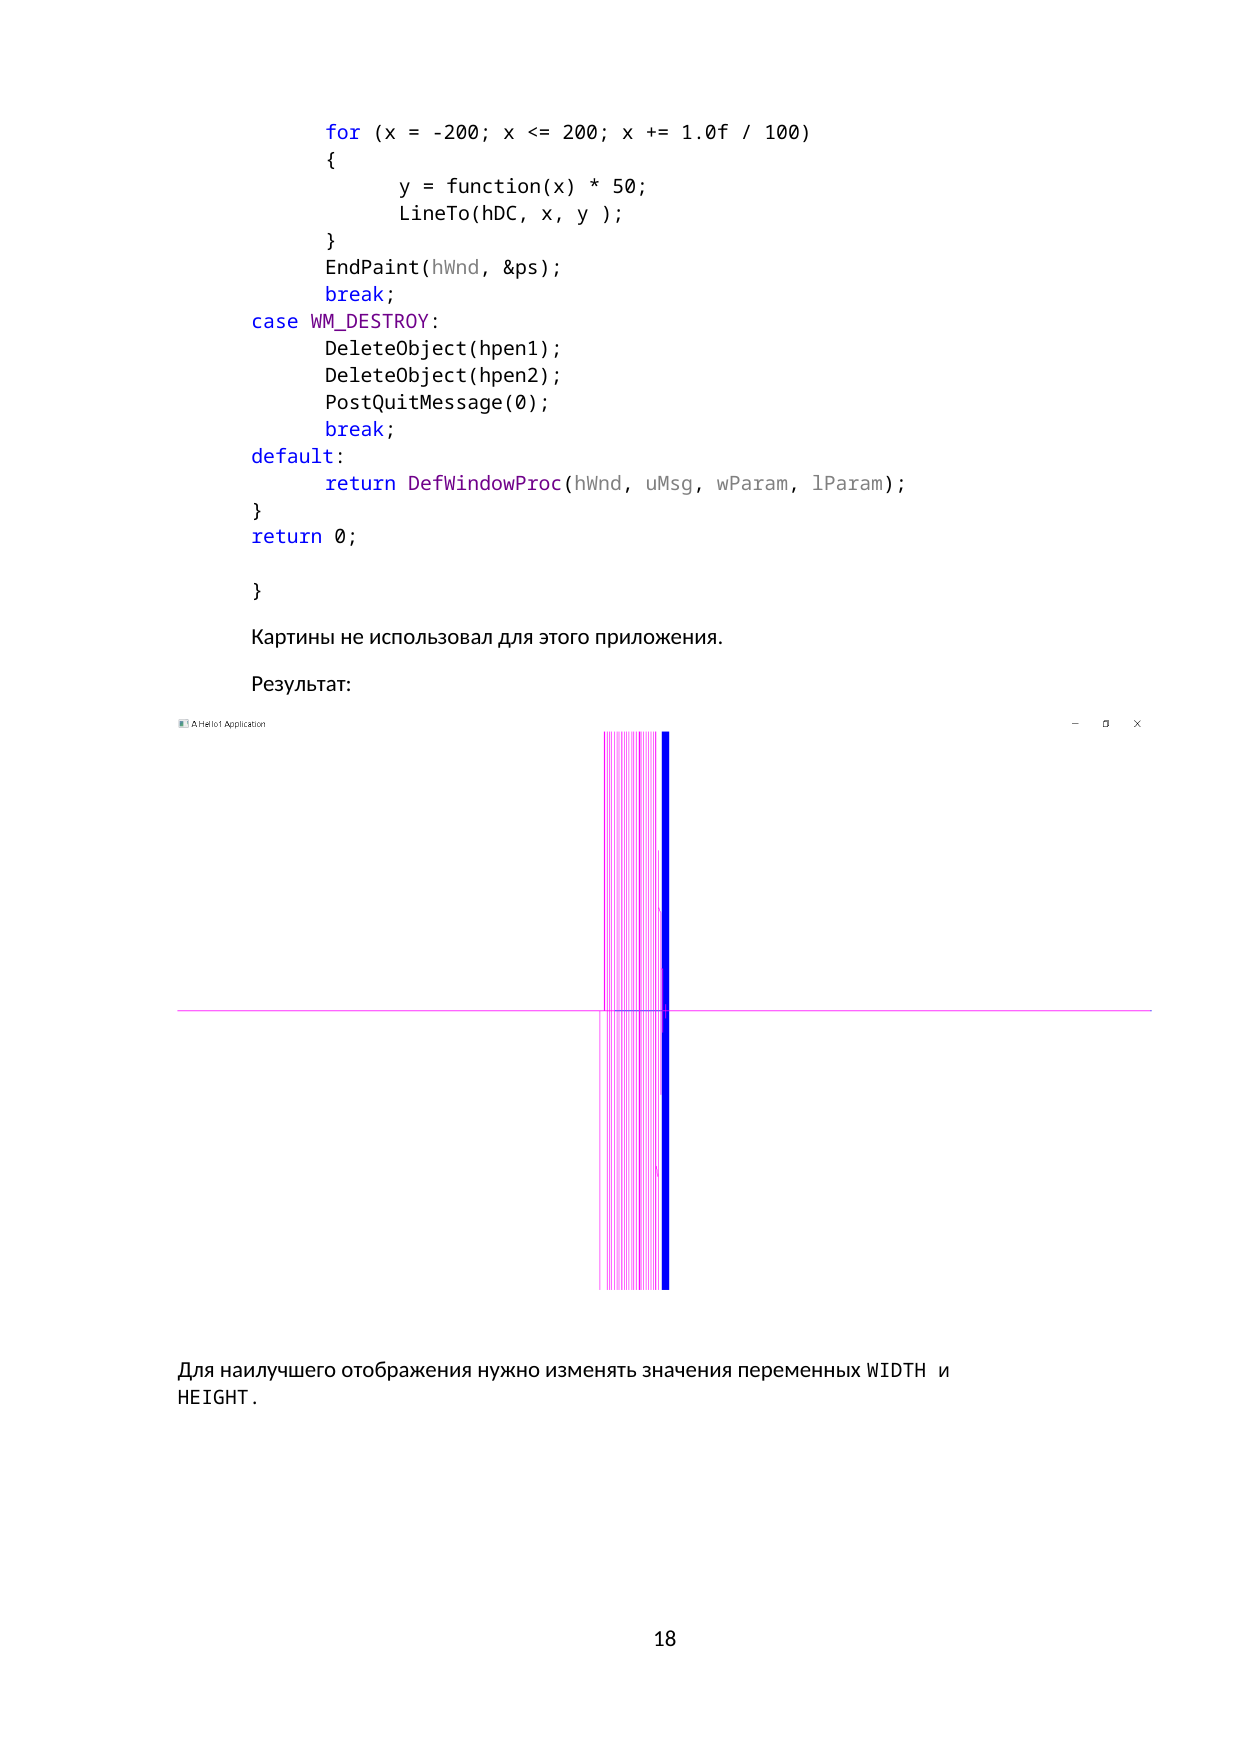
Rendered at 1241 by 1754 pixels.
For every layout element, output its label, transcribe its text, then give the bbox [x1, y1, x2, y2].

text DeleteObject(hpen2); [177, 361, 1152, 388]
text } [177, 226, 1152, 253]
text { [177, 145, 1152, 172]
text Результат: [177, 669, 1152, 697]
text Картины не использовал для этого приложения. [177, 622, 1152, 651]
text case WM_DESTROY: [177, 307, 1152, 334]
text PostQuitMessage(0); [177, 388, 1152, 415]
text Для наилучшего отображения нужно изменять значения переменных WIDTH и [177, 1355, 1152, 1383]
text for (x = -200; x <= 200; x += 1.0f / 100) [177, 118, 1152, 145]
text } [177, 496, 1152, 523]
text DeleteObject(hpen1); [177, 334, 1152, 361]
text LineTo(hDC, x, y ); [177, 199, 1152, 226]
text return DefWindowProc(hWnd, uMsg, wParam, lParam); [177, 469, 1152, 496]
text EndPaint(hWnd, &ps); [177, 253, 1152, 280]
picture [177, 716, 1152, 1290]
text } [177, 577, 1152, 604]
text break; [177, 415, 1152, 442]
text default: [177, 442, 1152, 469]
text return 0; [177, 523, 1152, 550]
text HEIGHT. [177, 1383, 1152, 1410]
text y = function(x) * 50; [177, 172, 1152, 199]
text break; [177, 280, 1152, 307]
